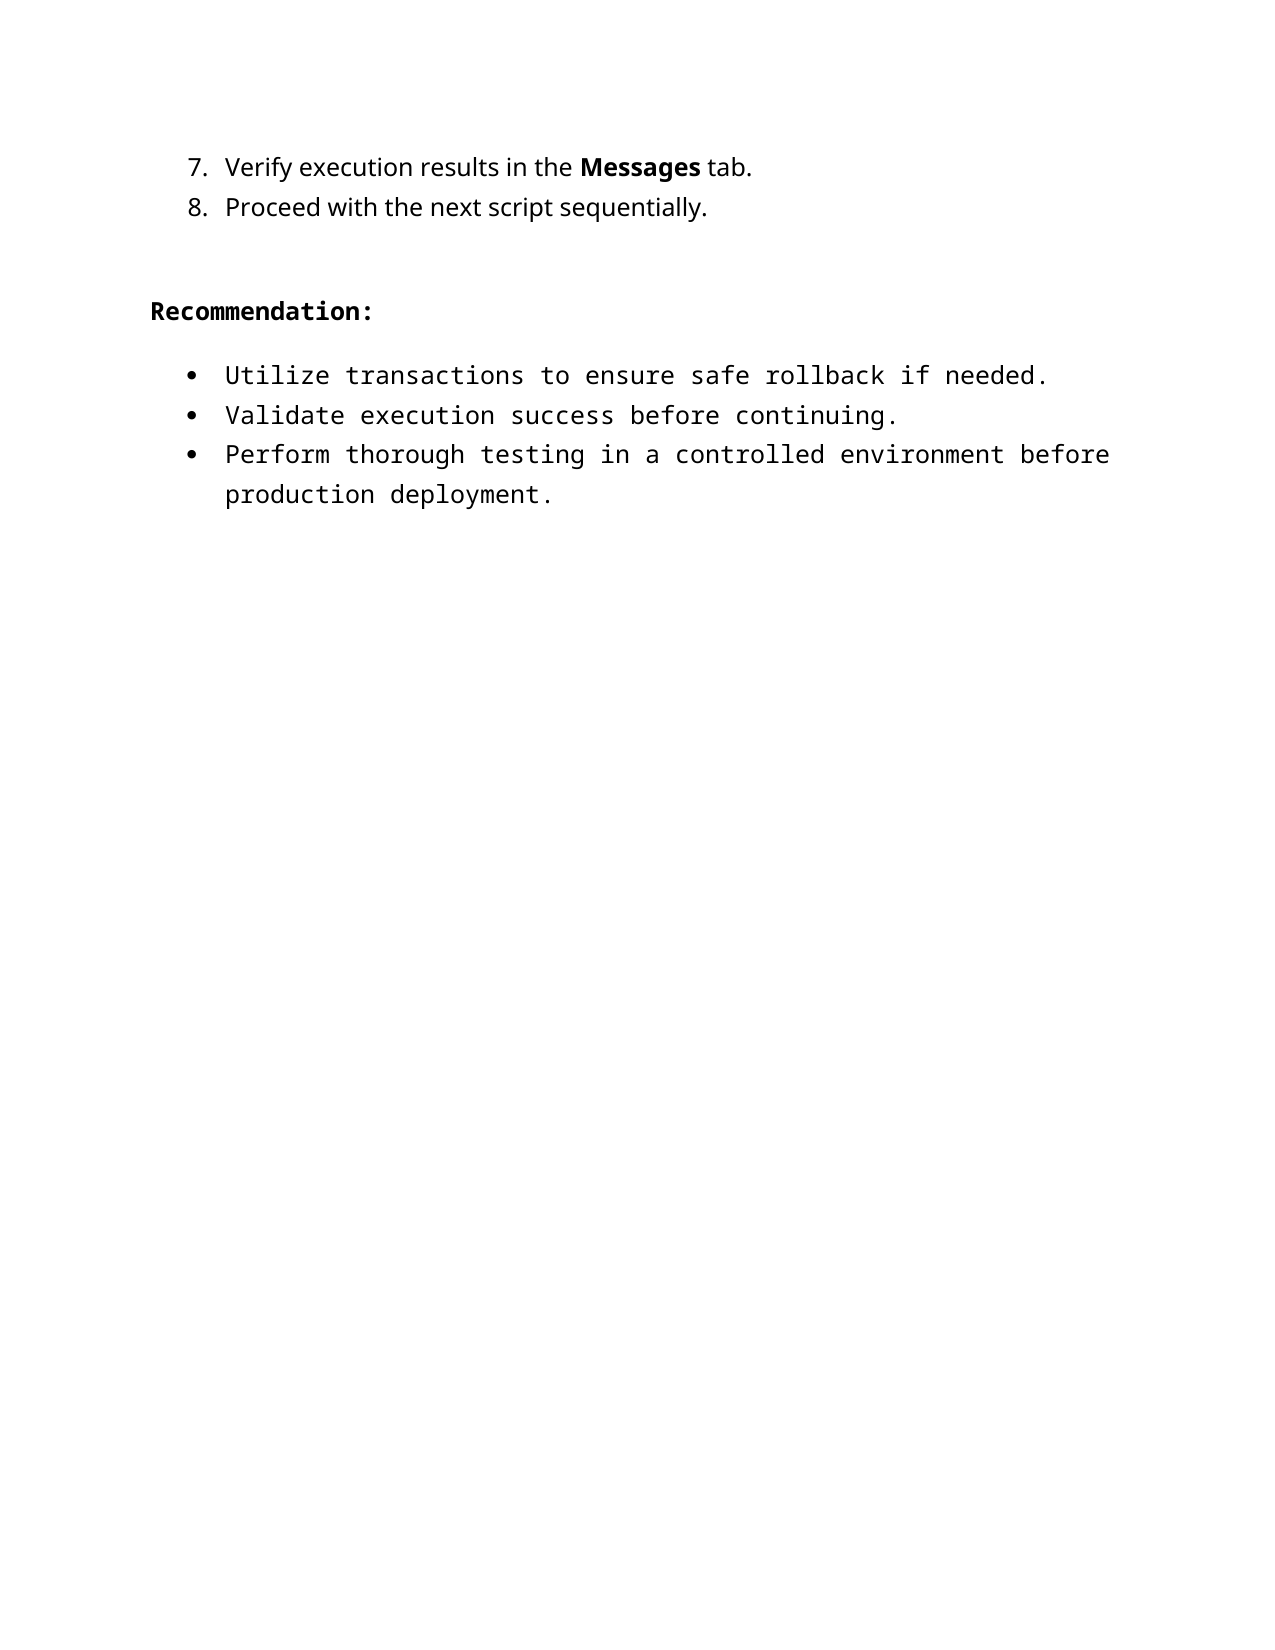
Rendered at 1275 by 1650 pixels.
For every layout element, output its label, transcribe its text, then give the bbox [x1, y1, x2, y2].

list Utilize transactions to ensure safe rollback if needed. [187, 358, 1125, 392]
list Verify execution results in the Messages tab. [187, 150, 1125, 184]
list Proceed with the next script sequentially. [187, 189, 1125, 223]
list Perform thorough testing in a controlled environment before production deployment. [187, 437, 1125, 510]
list Validate execution success before continuing. [187, 397, 1125, 431]
text Recommendation: [150, 293, 1125, 327]
